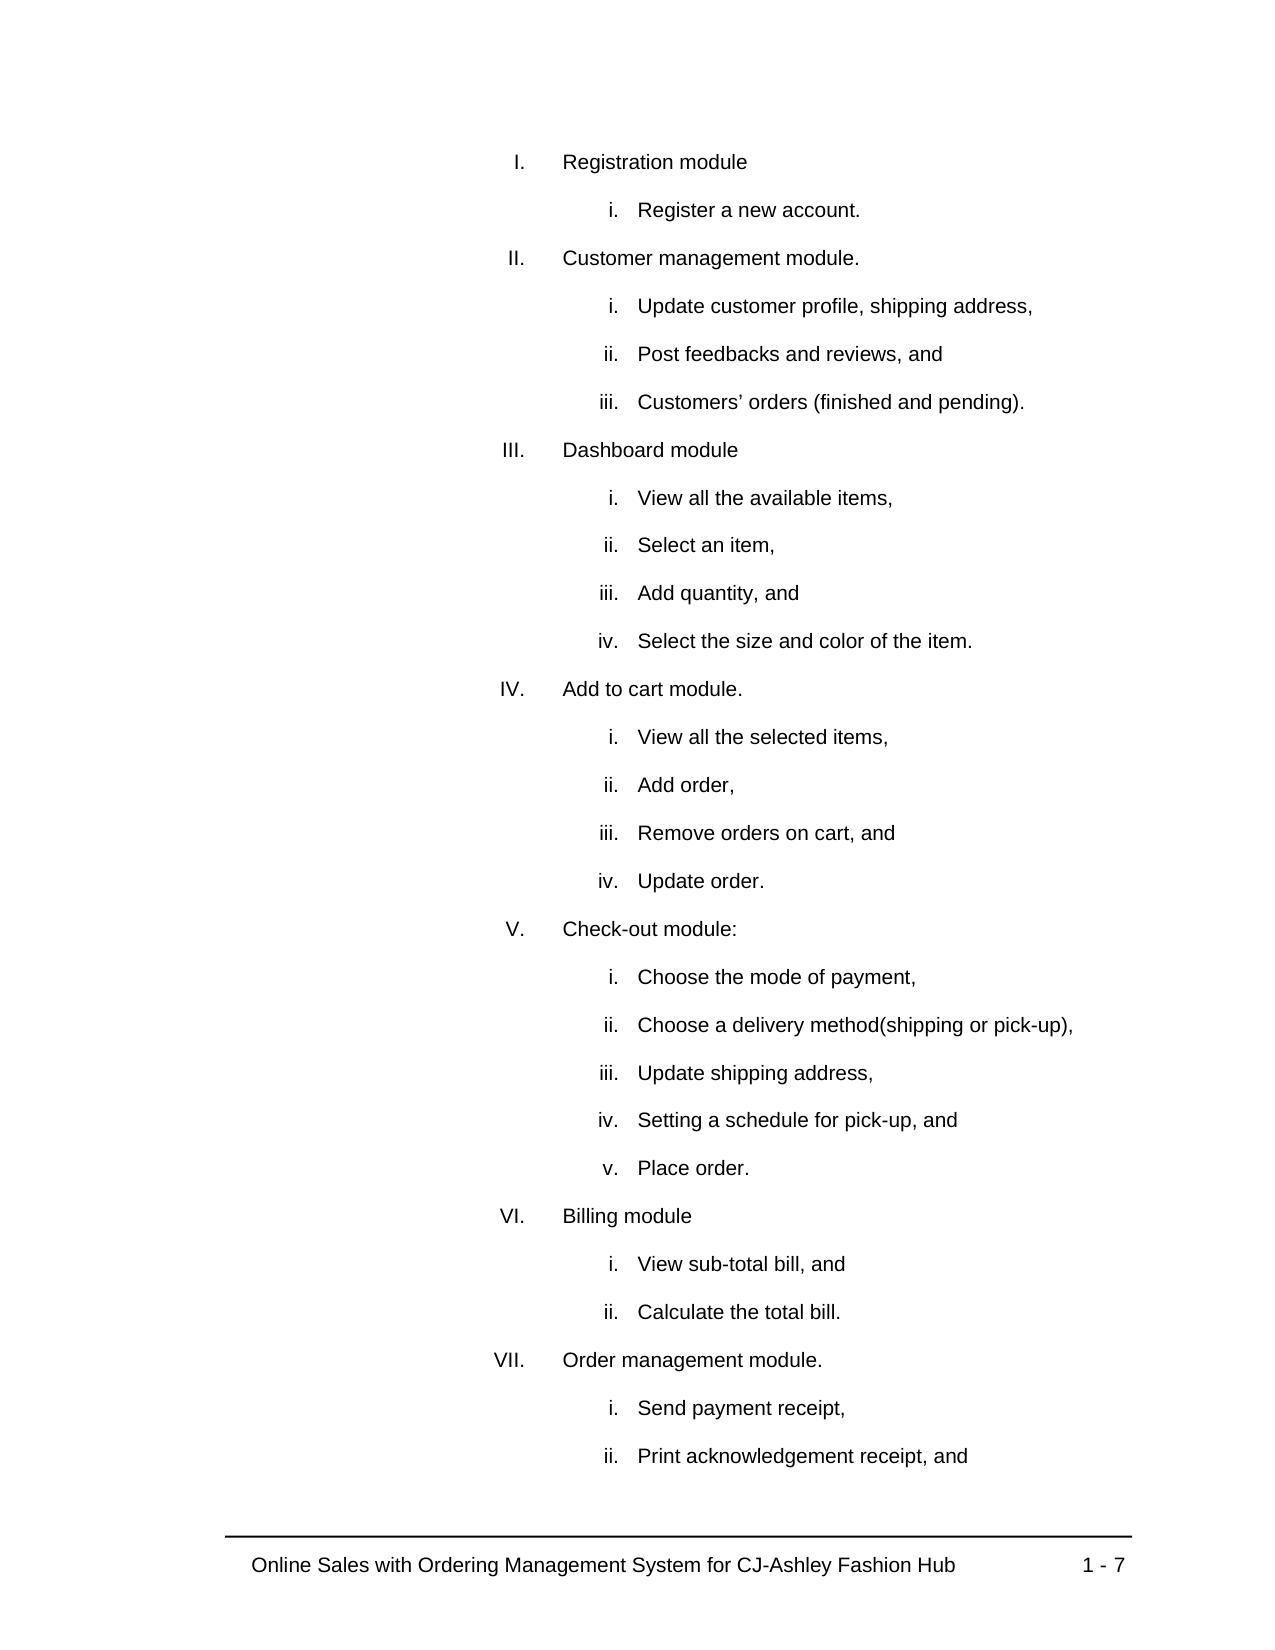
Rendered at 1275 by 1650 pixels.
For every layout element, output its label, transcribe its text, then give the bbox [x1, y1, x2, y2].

list Register a new account. [619, 198, 1125, 222]
list Add to cart module. [525, 677, 1125, 701]
list View all the selected items, [619, 725, 1125, 749]
list Update order. [619, 869, 1125, 893]
list Update shipping address, [619, 1060, 1125, 1084]
list Registration module [525, 150, 1125, 174]
list Dashboard module [525, 437, 1125, 461]
list View all the available items, [619, 485, 1125, 509]
list Customer management module. [525, 246, 1125, 270]
list Choose a delivery method(shipping or pick-up), [619, 1012, 1125, 1036]
list Calculate the total bill. [619, 1300, 1125, 1324]
list View sub-total bill, and [619, 1252, 1125, 1276]
list Customers’ orders (finished and pending). [619, 389, 1125, 413]
list Place order. [619, 1156, 1125, 1180]
list Update customer profile, shipping address, [619, 294, 1125, 318]
list Select the size and color of the item. [619, 629, 1125, 653]
list Print acknowledgement receipt, and [619, 1444, 1125, 1468]
list Remove orders on cart, and [619, 821, 1125, 845]
list Send payment receipt, [619, 1396, 1125, 1420]
list Billing module [525, 1204, 1125, 1228]
list Add quantity, and [619, 581, 1125, 605]
list Setting a schedule for pick-up, and [619, 1108, 1125, 1132]
list Add order, [619, 773, 1125, 797]
list Select an item, [619, 533, 1125, 557]
list Choose the mode of payment, [619, 964, 1125, 988]
list Order management module. [525, 1348, 1125, 1372]
list Post feedbacks and reviews, and [619, 342, 1125, 366]
list Check-out module: [525, 917, 1125, 941]
